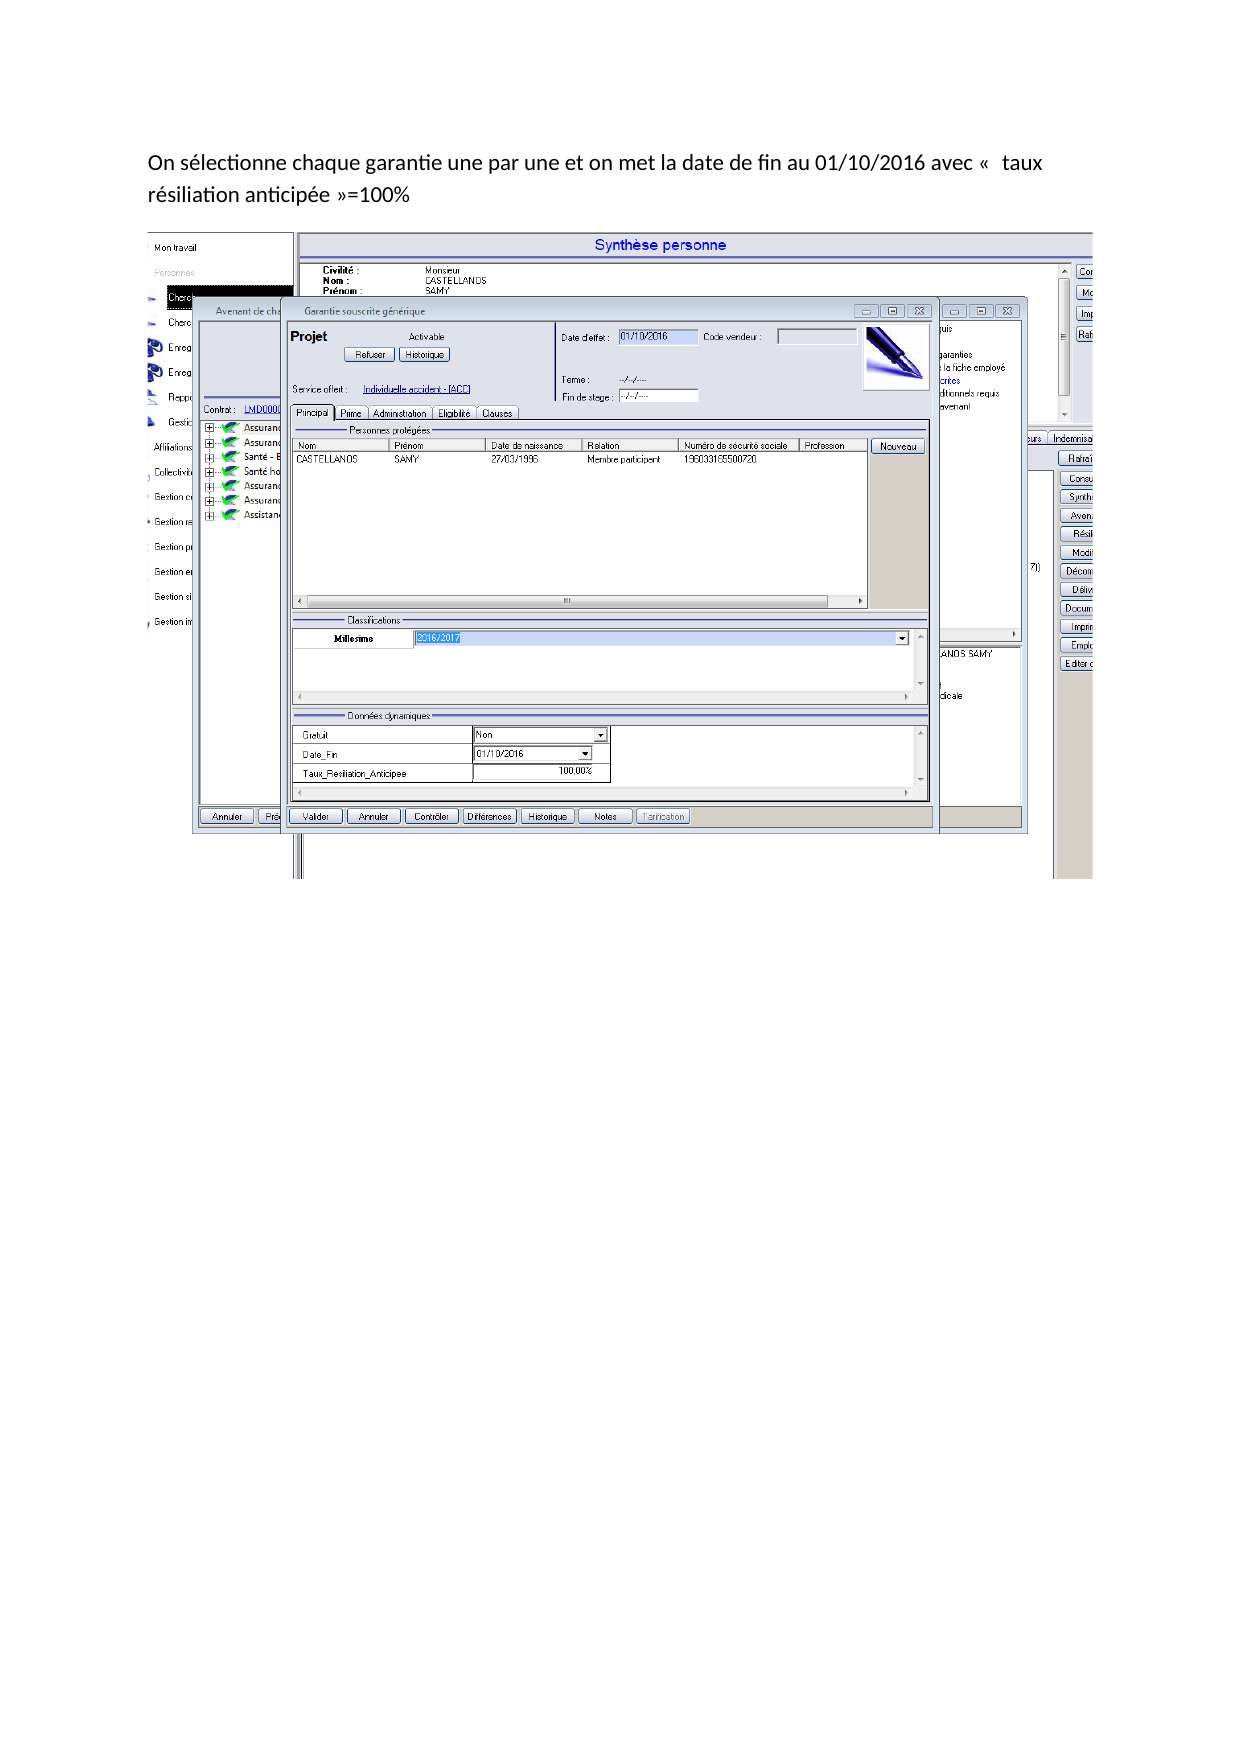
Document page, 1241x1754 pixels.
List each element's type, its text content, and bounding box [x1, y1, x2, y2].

picture [147, 232, 1093, 879]
text On sélectionne chaque garantie une par une et on met la date de fin au 01/10/2016 avec « taux résiliation anticipée »=100% [148, 148, 1093, 208]
